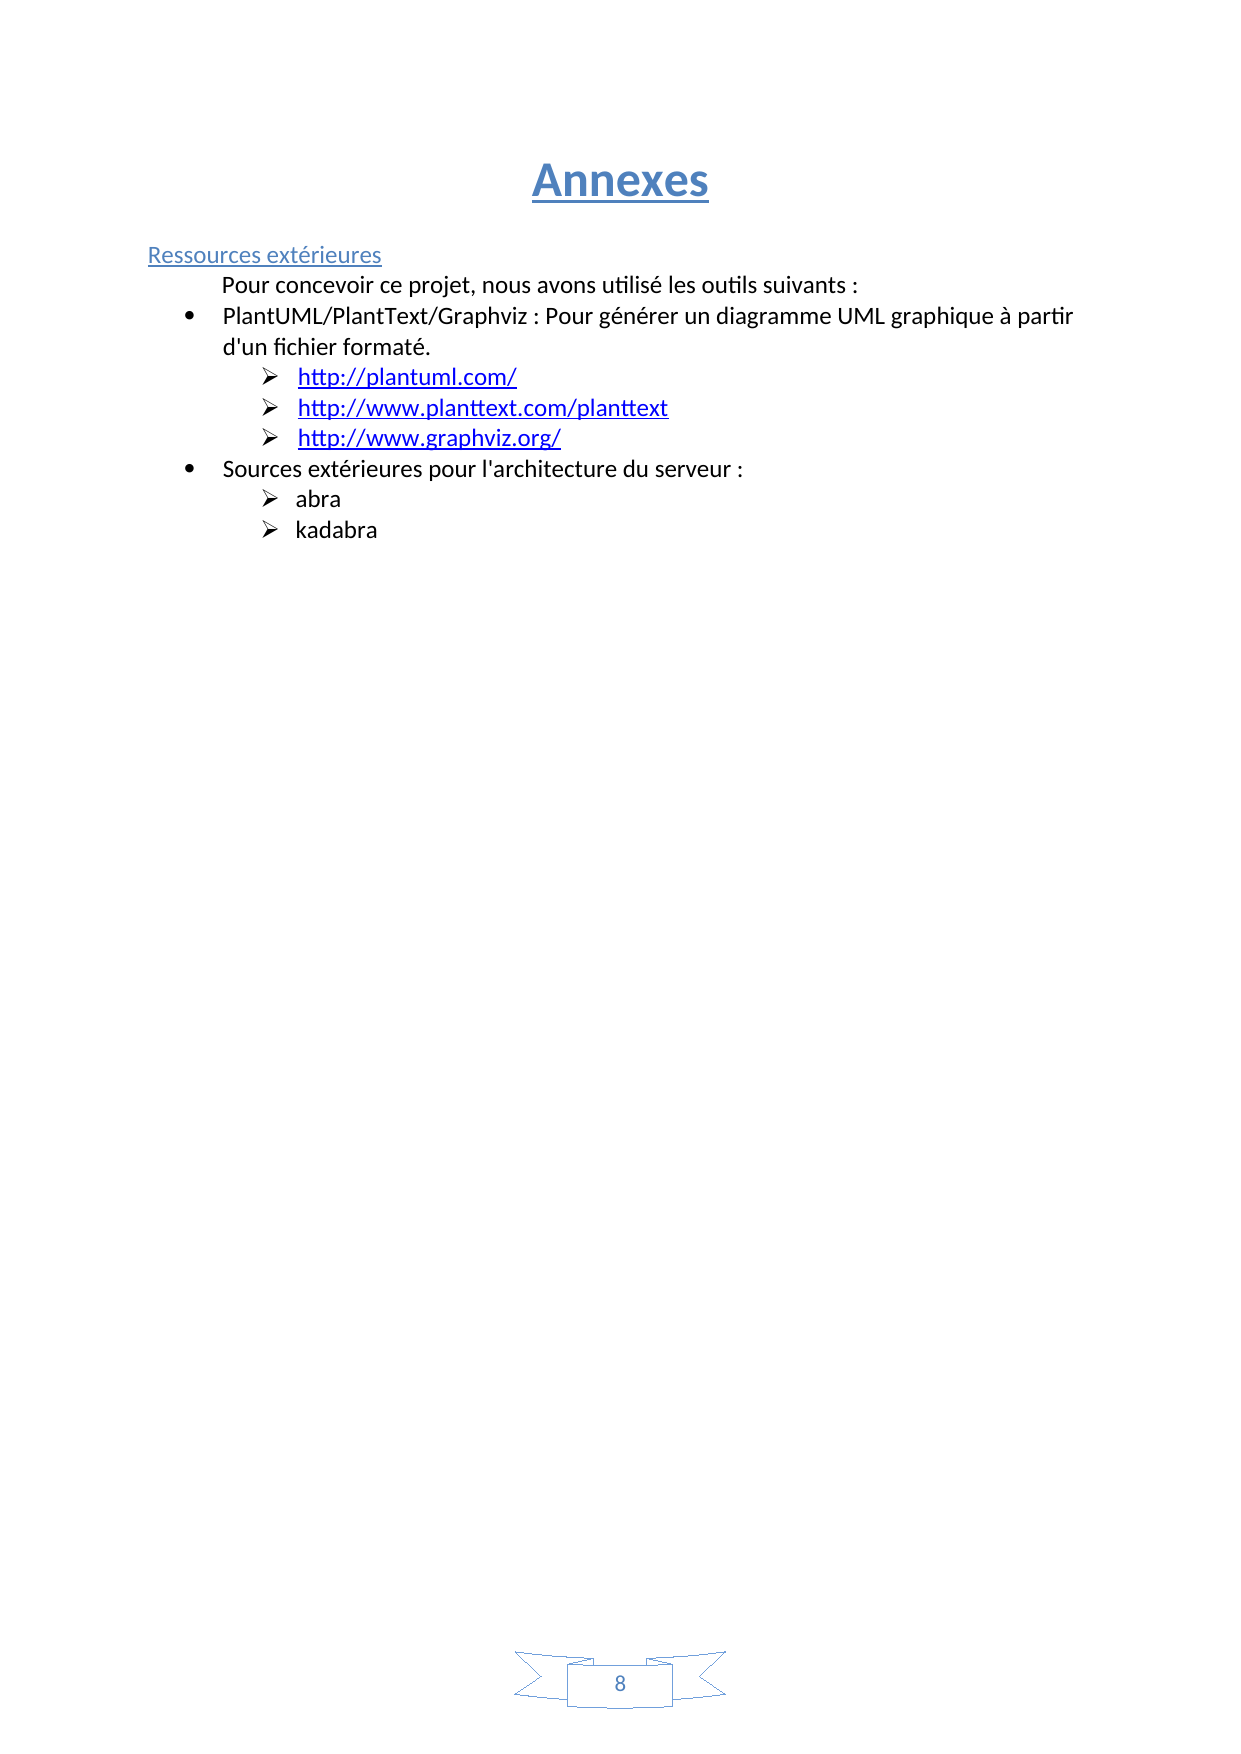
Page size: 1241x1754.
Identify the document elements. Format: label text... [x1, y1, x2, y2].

list http://www.graphviz.org/ [260, 422, 1093, 453]
text Annexes [148, 148, 1093, 209]
text Pour concevoir ce projet, nous avons utilisé les outils suivants : [207, 270, 1093, 300]
list Sources extérieures pour l'architecture du serveur : [185, 453, 1093, 483]
list kadabra [260, 514, 1093, 544]
list http://plantuml.com/ [260, 361, 1093, 392]
list abra [260, 483, 1093, 514]
list PlantUML/PlantText/Graphviz : Pour générer un diagramme UML graphique à partir d'un fichier formaté. [185, 300, 1093, 361]
text Ressources extérieures [148, 239, 1093, 270]
list http://www.planttext.com/planttext [260, 392, 1093, 422]
